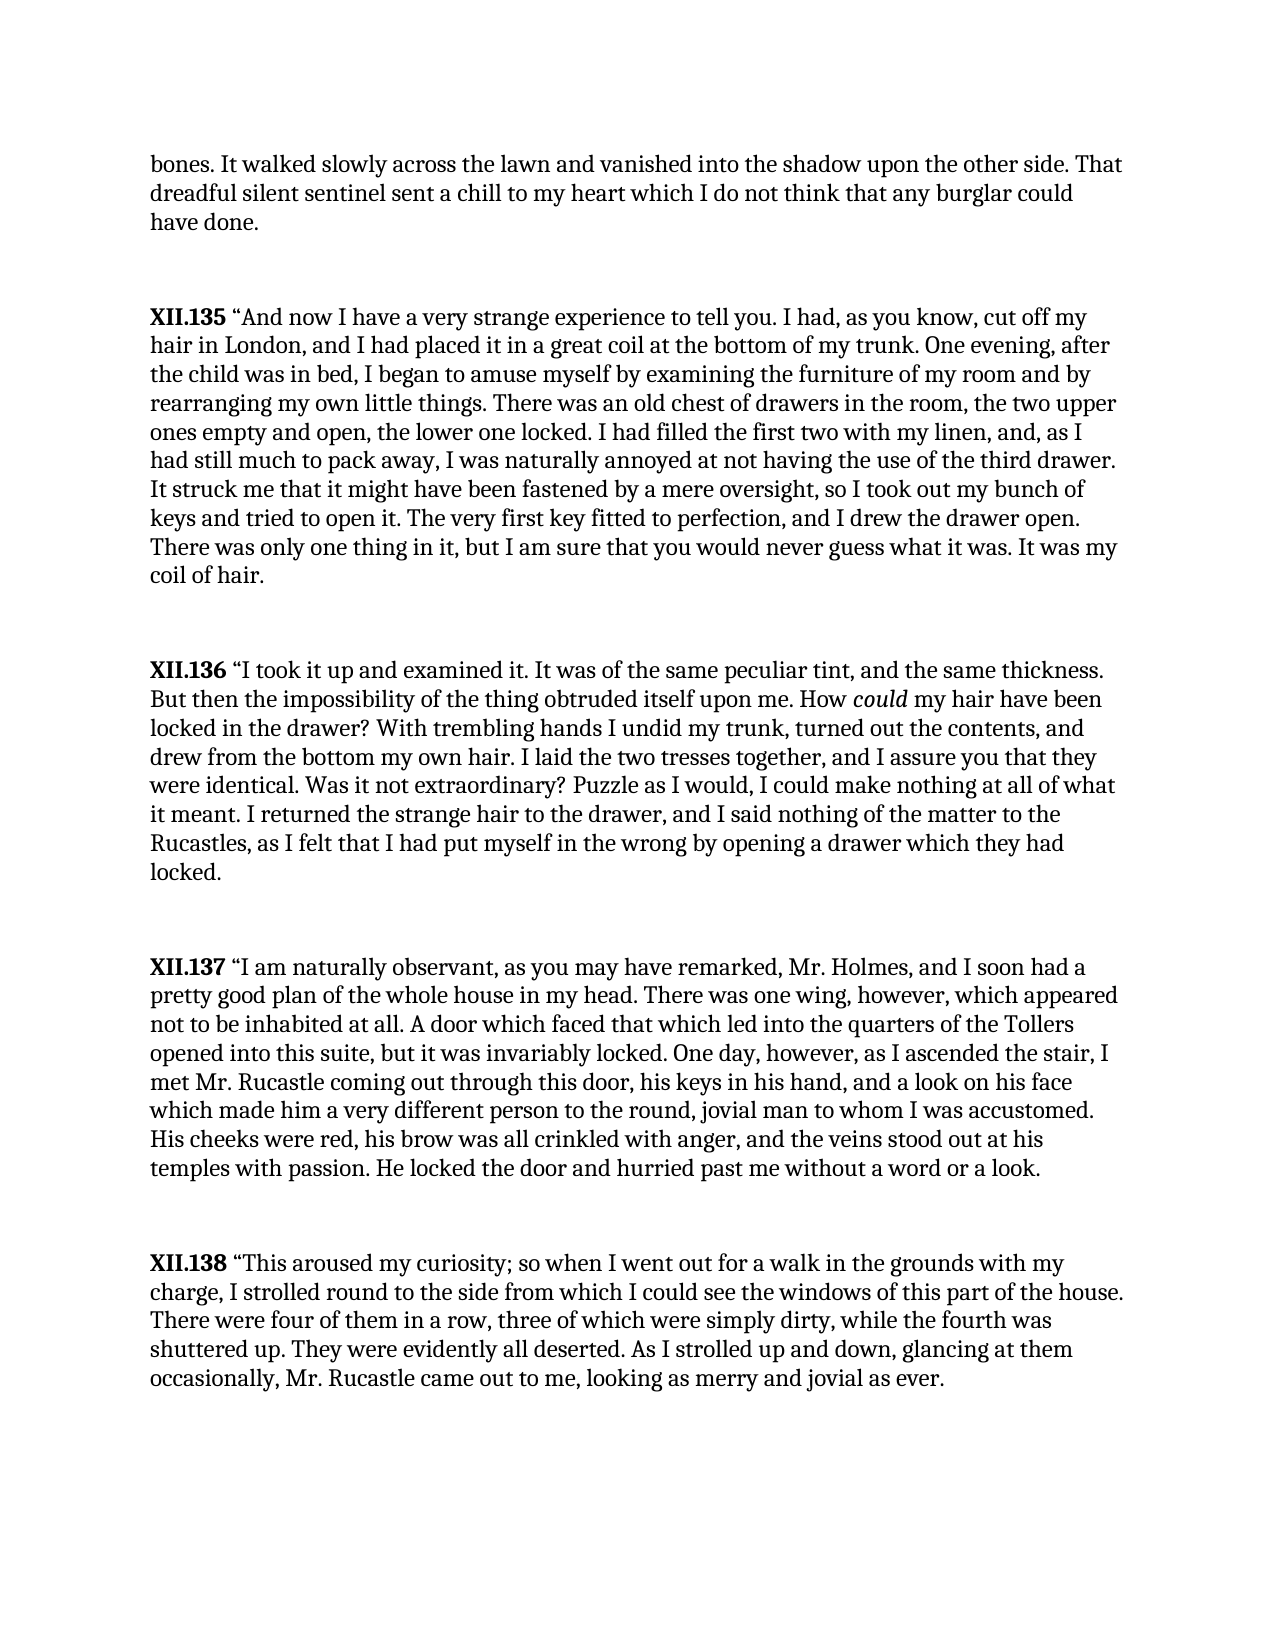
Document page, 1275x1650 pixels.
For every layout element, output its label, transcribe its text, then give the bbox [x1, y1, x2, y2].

text XII.136 “I took it up and examined it. It was of the same peculiar tint, and the same thickness. But then the impossibility of the thing obtruded itself upon me. How could my hair have been locked in the drawer? With trembling hands I undid my trunk, turned out the contents, and drew from the bottom my own hair. I laid the two tresses together, and I assure you that they were identical. Was it not extraordinary? Puzzle as I would, I could make nothing at all of what it meant. I returned the strange hair to the drawer, and I said nothing of the matter to the Rucastles, as I felt that I had put myself in the wrong by opening a drawer which they had locked. [150, 656, 1125, 886]
text XII.137 “I am naturally observant, as you may have remarked, Mr. Holmes, and I soon had a pretty good plan of the whole house in my head. There was one wing, however, which appeared not to be inhabited at all. A door which faced that which led into the quarters of the Tollers opened into this suite, but it was invariably locked. One day, however, as I ascended the stair, I met Mr. Rucastle coming out through this door, his keys in his hand, and a look on his face which made him a very different person to the round, jovial man to whom I was accustomed. His cheeks were red, his brow was all crinkled with anger, and the veins stood out at his temples with passion. He locked the door and hurried past me without a word or a look. [150, 952, 1125, 1182]
text XII.135 “And now I have a very strange experience to tell you. I had, as you know, cut off my hair in London, and I had placed it in a great coil at the bottom of my trunk. One evening, after the child was in bed, I began to amuse myself by examining the furniture of my room and by rearranging my own little things. There was an old chest of drawers in the room, the two upper ones empty and open, the lower one locked. I had filled the first two with my linen, and, as I had still much to pack away, I was naturally annoyed at not having the use of the third drawer. It struck me that it might have been fastened by a mere oversight, so I took out my bunch of keys and tried to open it. The very first key fitted to perfection, and I drew the drawer open. There was only one thing in it, but I am sure that you would never guess what it was. It was my coil of hair. [150, 302, 1125, 590]
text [150, 150, 1125, 236]
text XII.138 “This aroused my curiosity; so when I went out for a walk in the grounds with my charge, I strolled round to the side from which I could see the windows of this part of the house. There were four of them in a row, three of which were simply dirty, while the fourth was shuttered up. They were evidently all deserted. As I strolled up and down, glancing at them occasionally, Mr. Rucastle came out to me, looking as merry and jovial as ever. [150, 1249, 1125, 1392]
